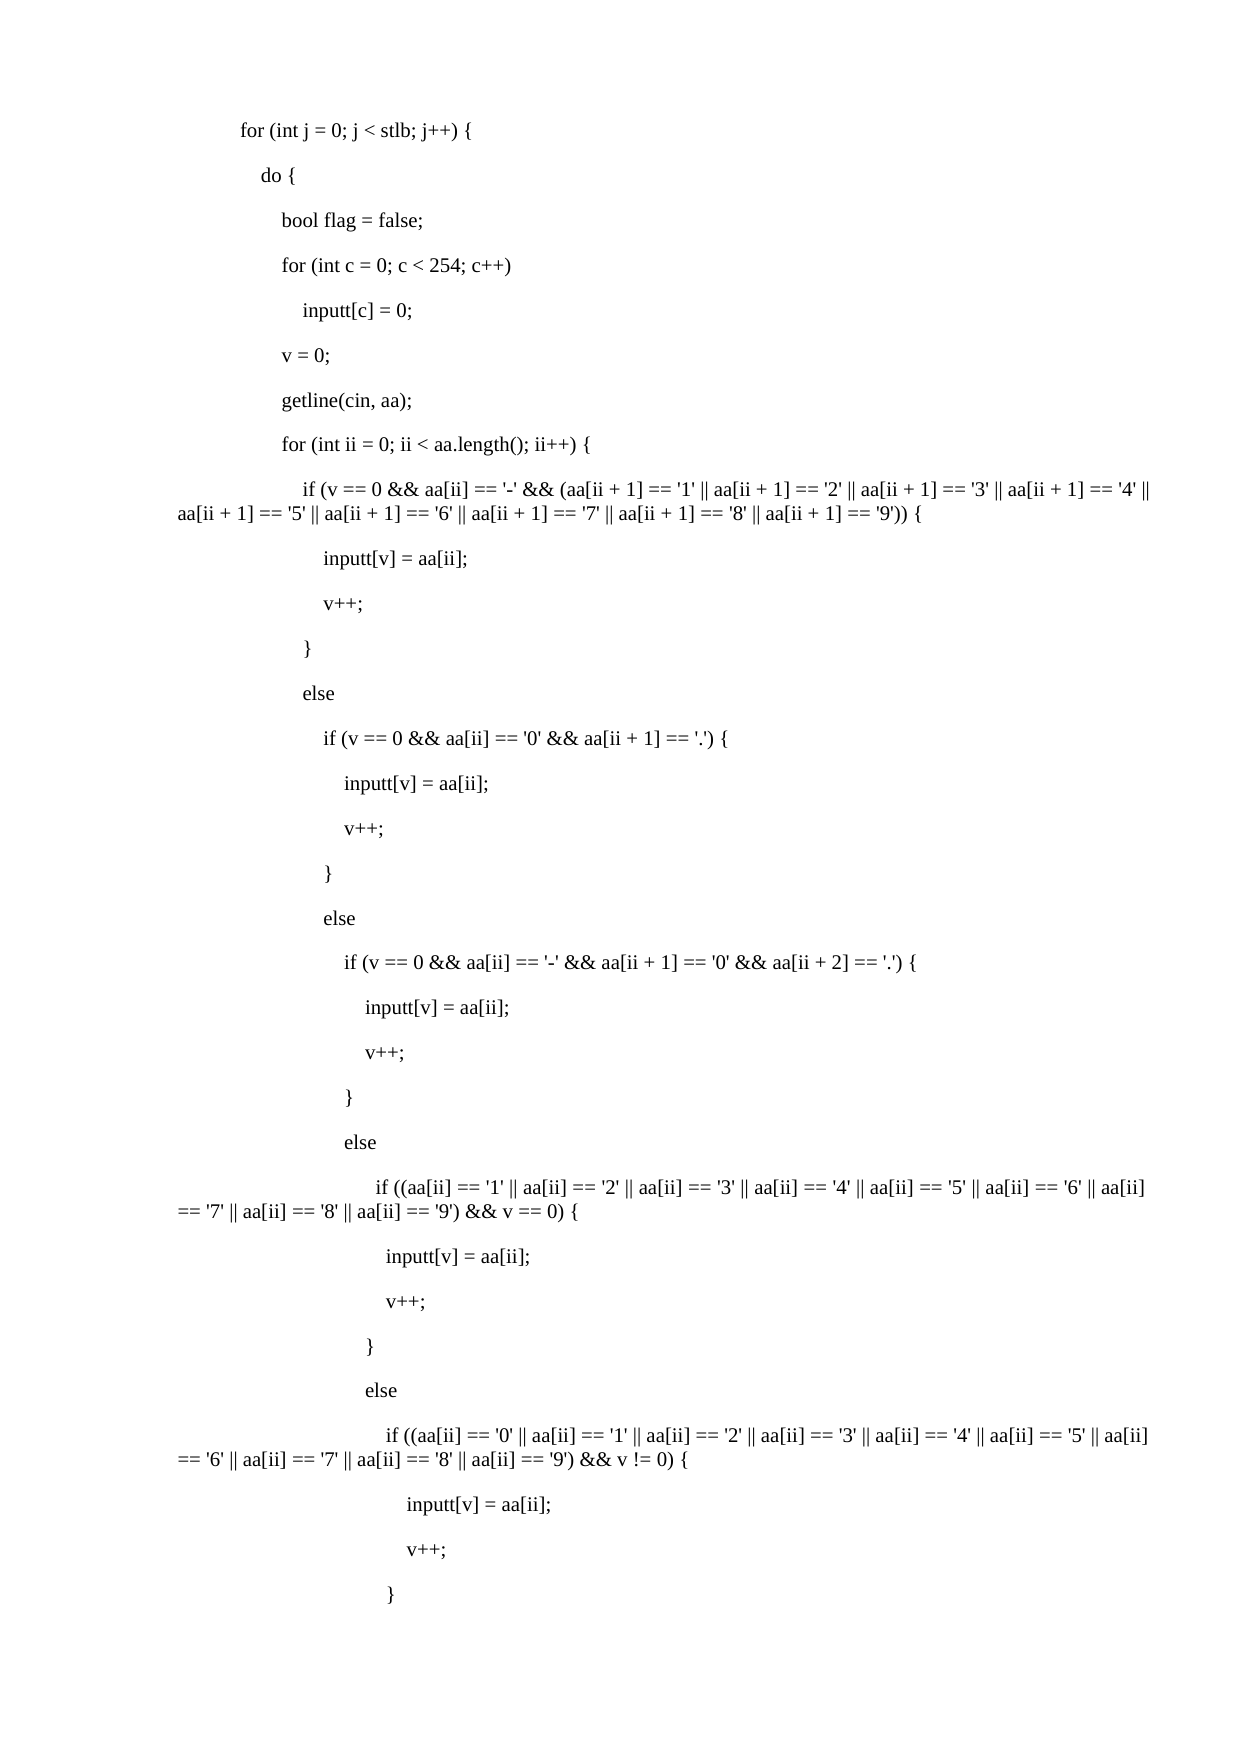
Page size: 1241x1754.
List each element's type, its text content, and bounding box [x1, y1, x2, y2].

text if ((aa[ii] == '0' || aa[ii] == '1' || aa[ii] == '2' || aa[ii] == '3' || aa[ii] == '4' || aa[ii] == '5' || aa[ii] == '6' || aa[ii] == '7' || aa[ii] == '8' || aa[ii] == '9') && v != 0) { [177, 1423, 1152, 1471]
text v++; [177, 1537, 1152, 1561]
text } [177, 861, 1152, 884]
text inputt[c] = 0; [177, 298, 1152, 322]
text for (int c = 0; c < 254; c++) [177, 253, 1152, 277]
text else [177, 1130, 1152, 1154]
text inputt[v] = aa[ii]; [177, 995, 1152, 1019]
text } [177, 636, 1152, 660]
text if (v == 0 && aa[ii] == '-' && (aa[ii + 1] == '1' || aa[ii + 1] == '2' || aa[ii + 1] == '3' || aa[ii + 1] == '4' || aa[ii + 1] == '5' || aa[ii + 1] == '6' || aa[ii + 1] == '7' || aa[ii + 1] == '8' || aa[ii + 1] == '9')) { [177, 477, 1152, 525]
text v++; [177, 1289, 1152, 1313]
text } [177, 1582, 1152, 1606]
text inputt[v] = aa[ii]; [177, 771, 1152, 795]
text v++; [177, 1040, 1152, 1064]
text else [177, 1378, 1152, 1402]
text v++; [177, 816, 1152, 840]
text } [177, 1333, 1152, 1358]
text inputt[v] = aa[ii]; [177, 1492, 1152, 1516]
text } [177, 1085, 1152, 1109]
text if (v == 0 && aa[ii] == '0' && aa[ii + 1] == '.') { [177, 726, 1152, 750]
text if (v == 0 && aa[ii] == '-' && aa[ii + 1] == '0' && aa[ii + 2] == '.') { [177, 950, 1152, 974]
text else [177, 681, 1152, 705]
text for (int j = 0; j < stlb; j++) { [177, 118, 1152, 142]
text getline(cin, aa); [177, 387, 1152, 412]
text inputt[v] = aa[ii]; [177, 1244, 1152, 1268]
text inputt[v] = aa[ii]; [177, 546, 1152, 570]
text bool flag = false; [177, 208, 1152, 232]
text for (int ii = 0; ii < aa.length(); ii++) { [177, 432, 1152, 456]
text v = 0; [177, 343, 1152, 367]
text else [177, 905, 1152, 929]
text if ((aa[ii] == '1' || aa[ii] == '2' || aa[ii] == '3' || aa[ii] == '4' || aa[ii] == '5' || aa[ii] == '6' || aa[ii] == '7' || aa[ii] == '8' || aa[ii] == '9') && v == 0) { [177, 1175, 1152, 1223]
text v++; [177, 591, 1152, 615]
text do { [177, 163, 1152, 187]
